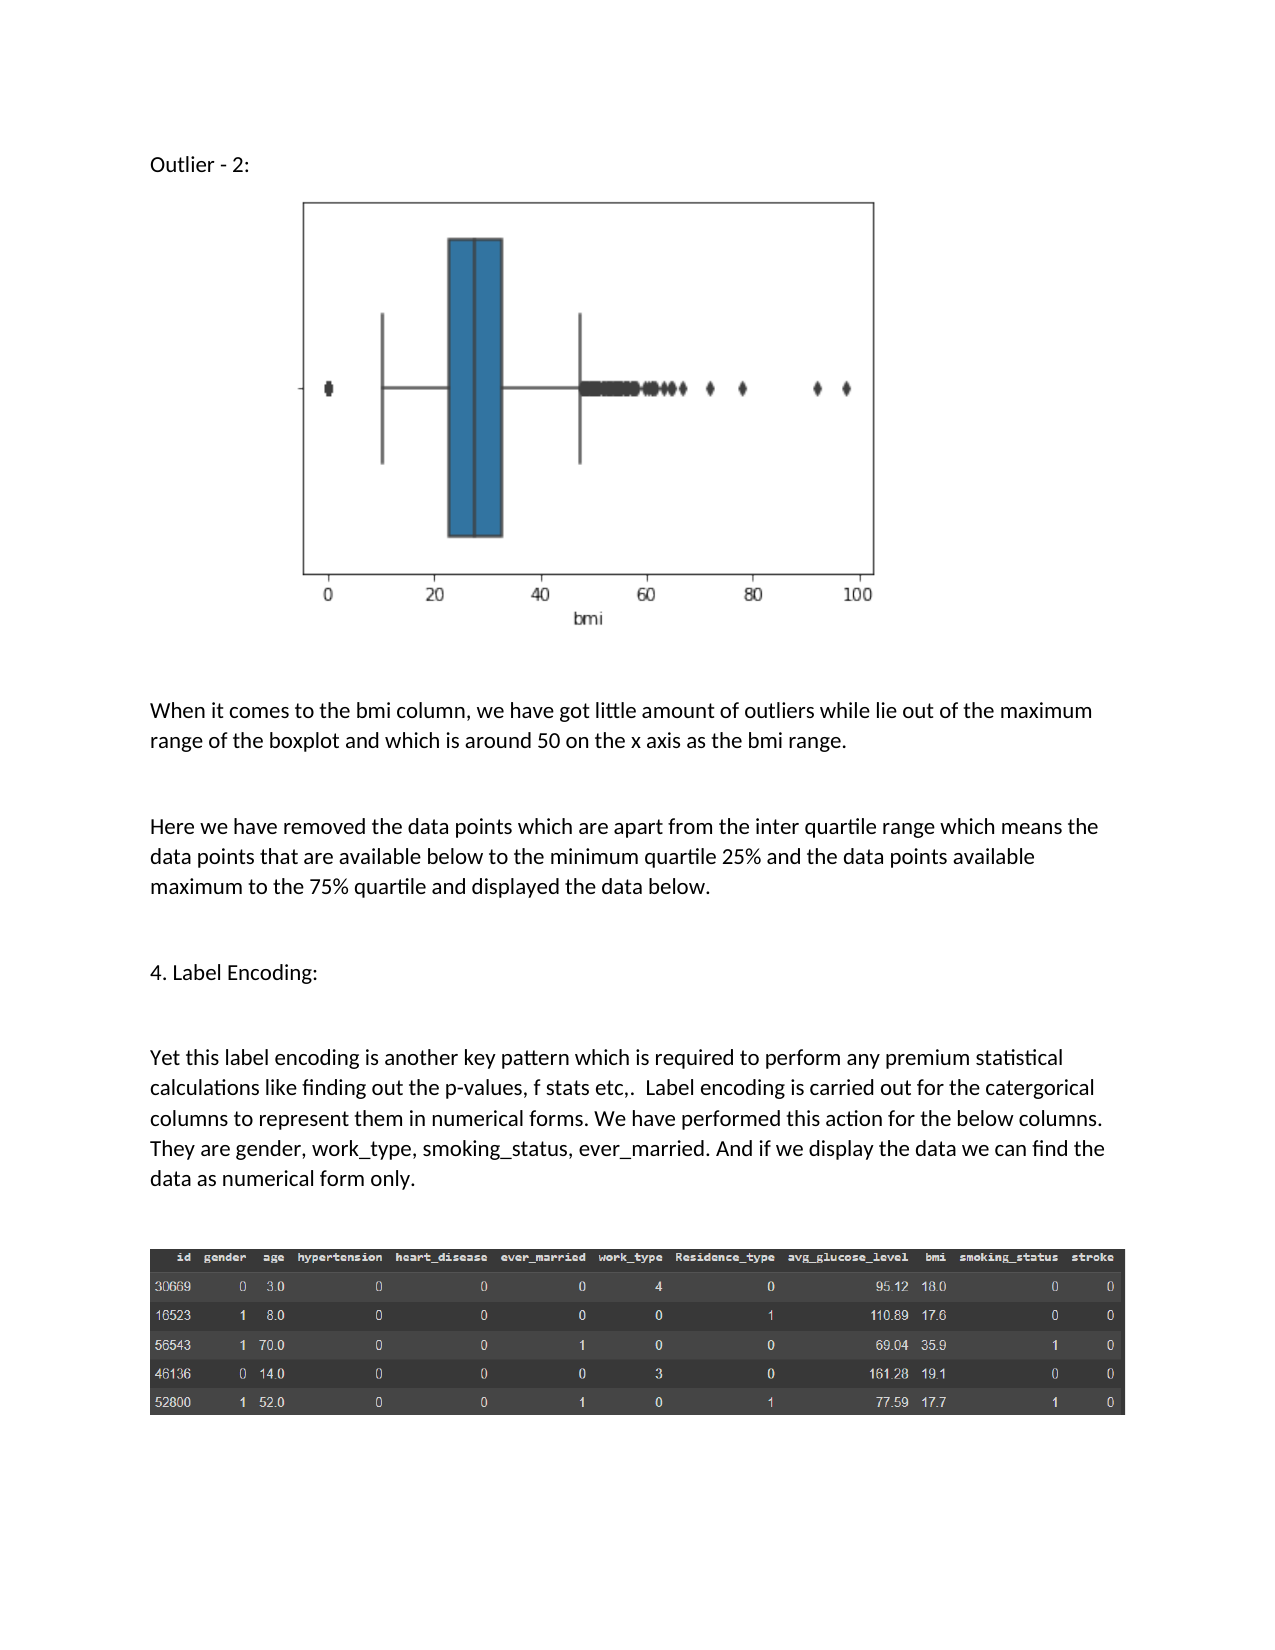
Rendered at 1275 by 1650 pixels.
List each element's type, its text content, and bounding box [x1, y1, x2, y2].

text Here we have removed the data points which are apart from the inter quartile range which means the data points that are available below to the minimum quartile 25% and the data points available maximum to the 75% quartile and displayed the data below. [150, 812, 1125, 900]
picture [150, 1249, 1125, 1415]
text Outlier - 2: [150, 150, 1125, 178]
text When it comes to the bmi column, we have got little amount of outliers while lie out of the maximum range of the boxplot and which is around 50 on the x axis as the bmi range. [150, 696, 1125, 754]
text Yet this label encoding is another key pattern which is required to perform any premium statistical calculations like finding out the p-values, f stats etc,. Label encoding is carried out for the catergorical columns to represent them in numerical forms. We have performed this action for the below columns. They are gender, work_type, smoking_status, ever_married. And if we display the data we can find the data as numerical form only. [150, 1043, 1125, 1192]
text 4. Label Encoding: [150, 958, 1125, 986]
picture [284, 192, 887, 639]
